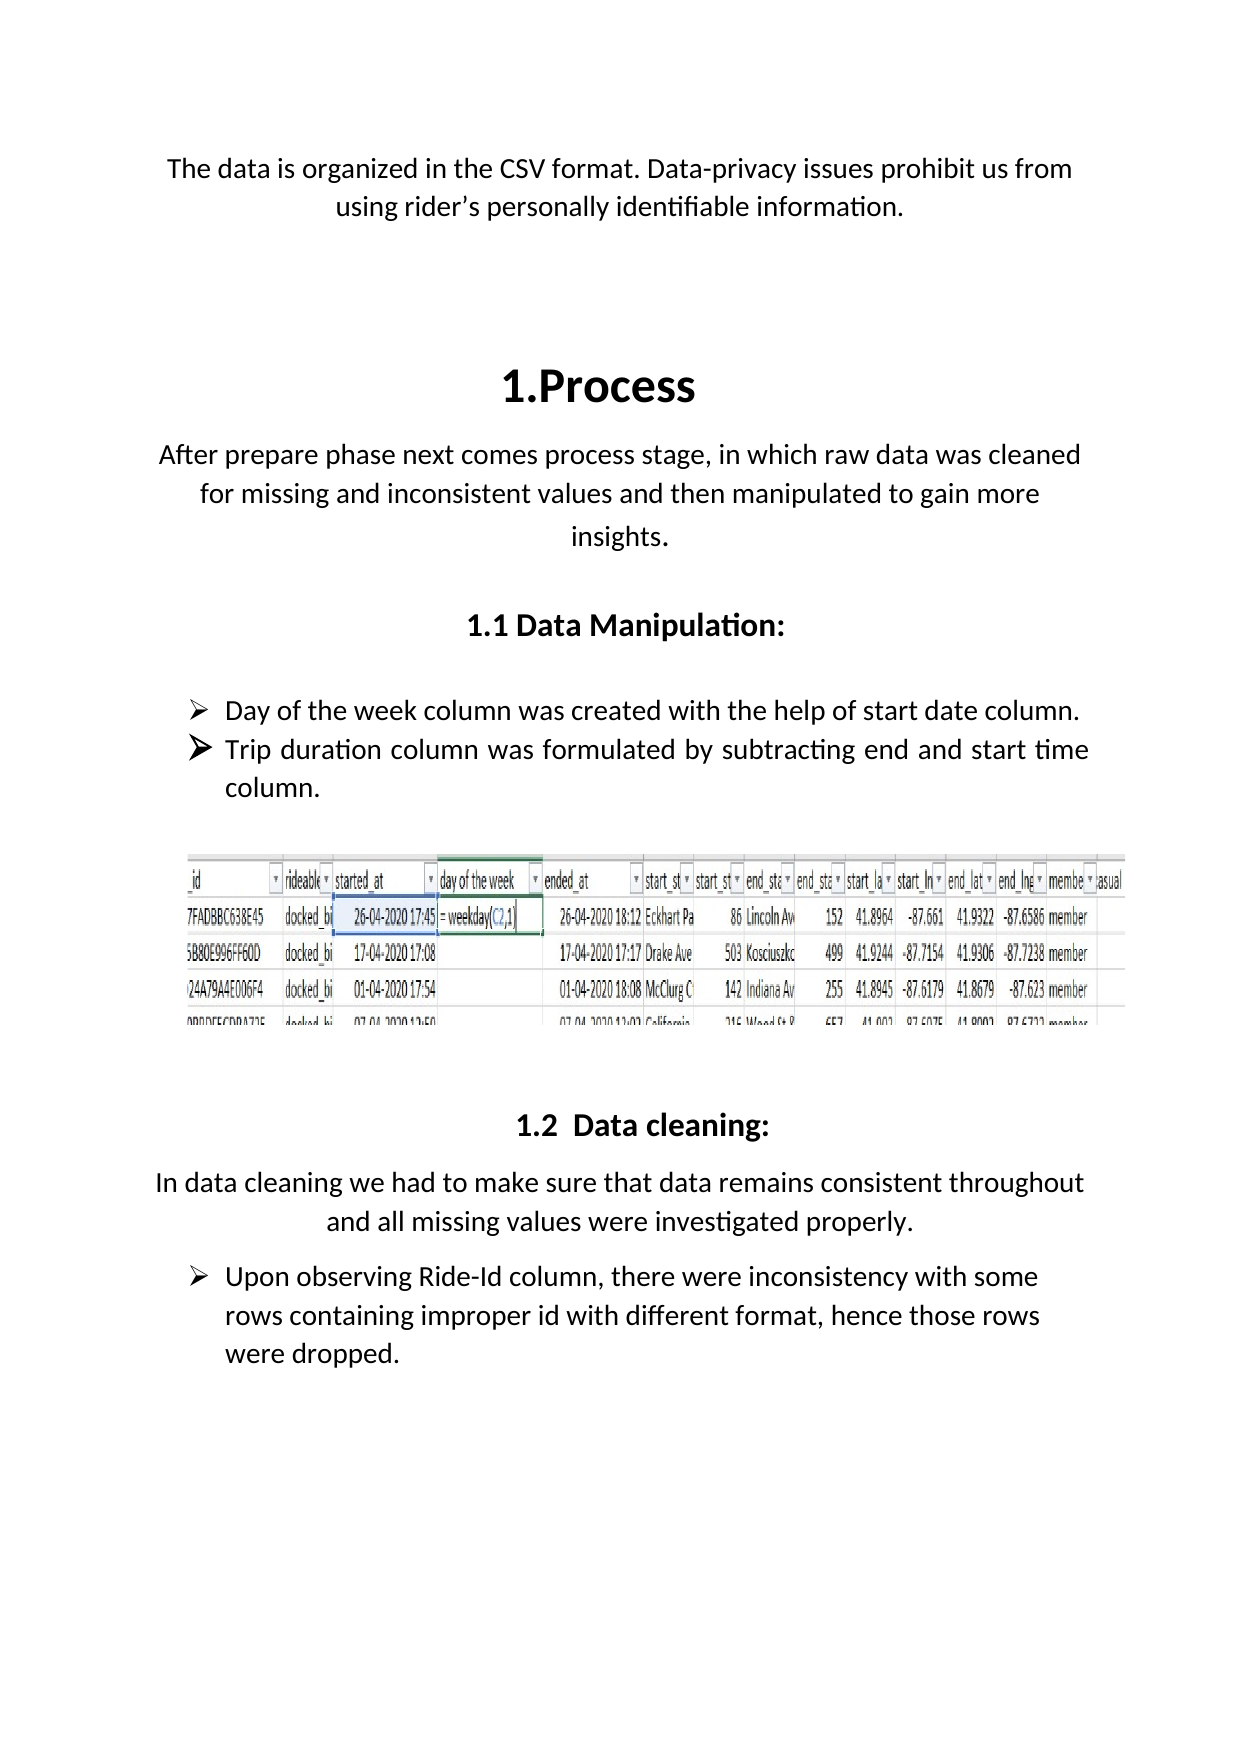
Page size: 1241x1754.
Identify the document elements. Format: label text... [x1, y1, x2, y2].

text In data cleaning we had to make sure that data remains consistent throughout and all missing values were investigated properly. [150, 1164, 1090, 1239]
text The data is organized in the CSV format. Data-privacy issues prohibit us from using rider’s personally identifiable information. [150, 150, 1090, 224]
picture [187, 854, 1125, 1025]
list Day of the week column was created with the help of start date column. [187, 692, 1090, 728]
text 1.Process [150, 354, 1090, 415]
text After prepare phase next comes process stage, in which raw data was cleaned for missing and inconsistent values and then manipulated to gain more insights. [150, 436, 1090, 554]
text 1.2 Data cleaning: [150, 1104, 1090, 1145]
list 1.1 Data Manipulation: [225, 604, 1090, 645]
list Trip duration column was formulated by subtracting end and start time column. [187, 731, 1090, 805]
list Upon observing Ride-Id column, there were inconsistency with some rows containing improper id with different format, hence those rows were dropped. [187, 1258, 1090, 1371]
